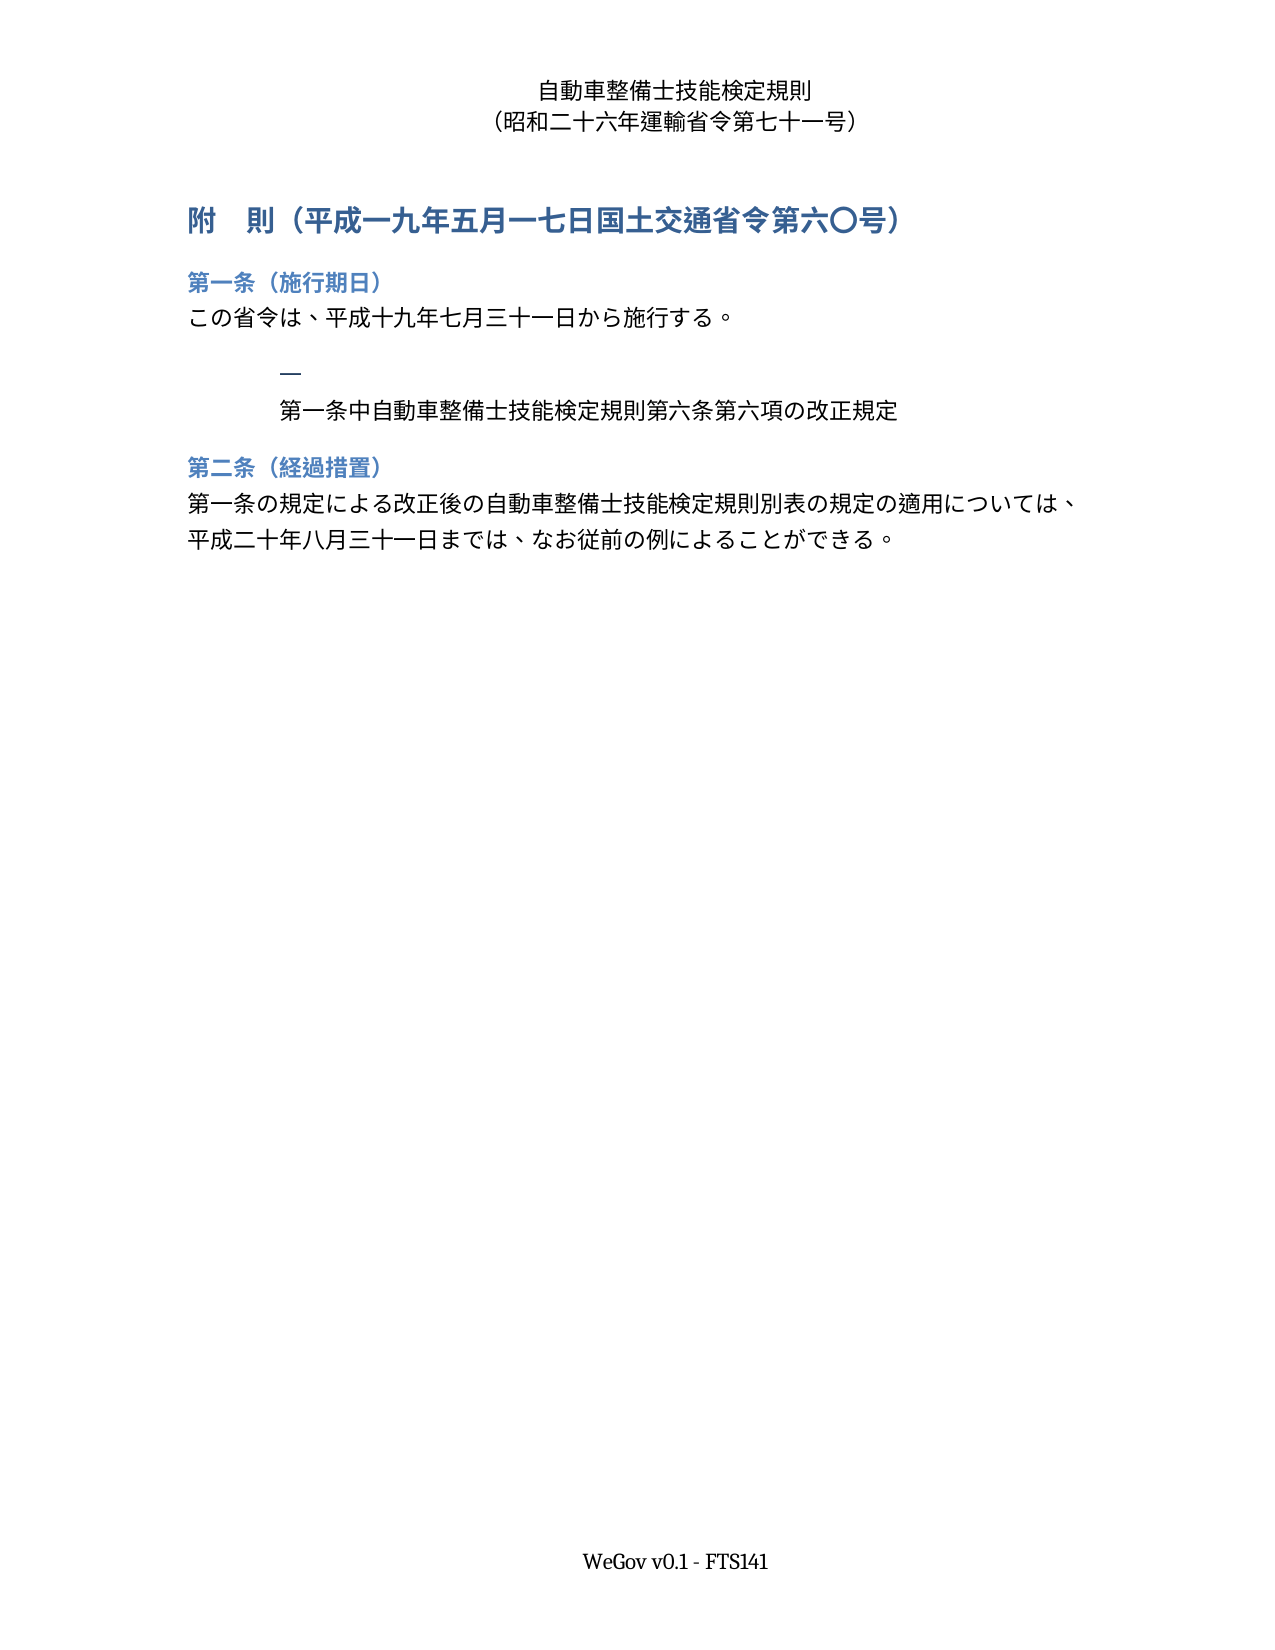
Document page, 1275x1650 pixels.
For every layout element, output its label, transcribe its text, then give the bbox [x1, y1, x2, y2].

subtitle 附 則（平成一九年五月一七日国土交通省令第六〇号） [187, 200, 1087, 240]
subtitle 第一条（施行期日） [187, 266, 1087, 298]
text 第一条中自動車整備士技能検定規則第六条第六項の改正規定 [279, 395, 1087, 426]
text 第一条の規定による改正後の自動車整備士技能検定規則別表の規定の適用については、平成二十年八月三十一日までは、なお従前の例によることができる。 [187, 488, 1087, 555]
text この省令は、平成十九年七月三十一日から施行する。 [187, 302, 1087, 334]
subtitle 第二条（経過措置） [187, 452, 1087, 483]
subtitle 一 [279, 359, 1087, 390]
